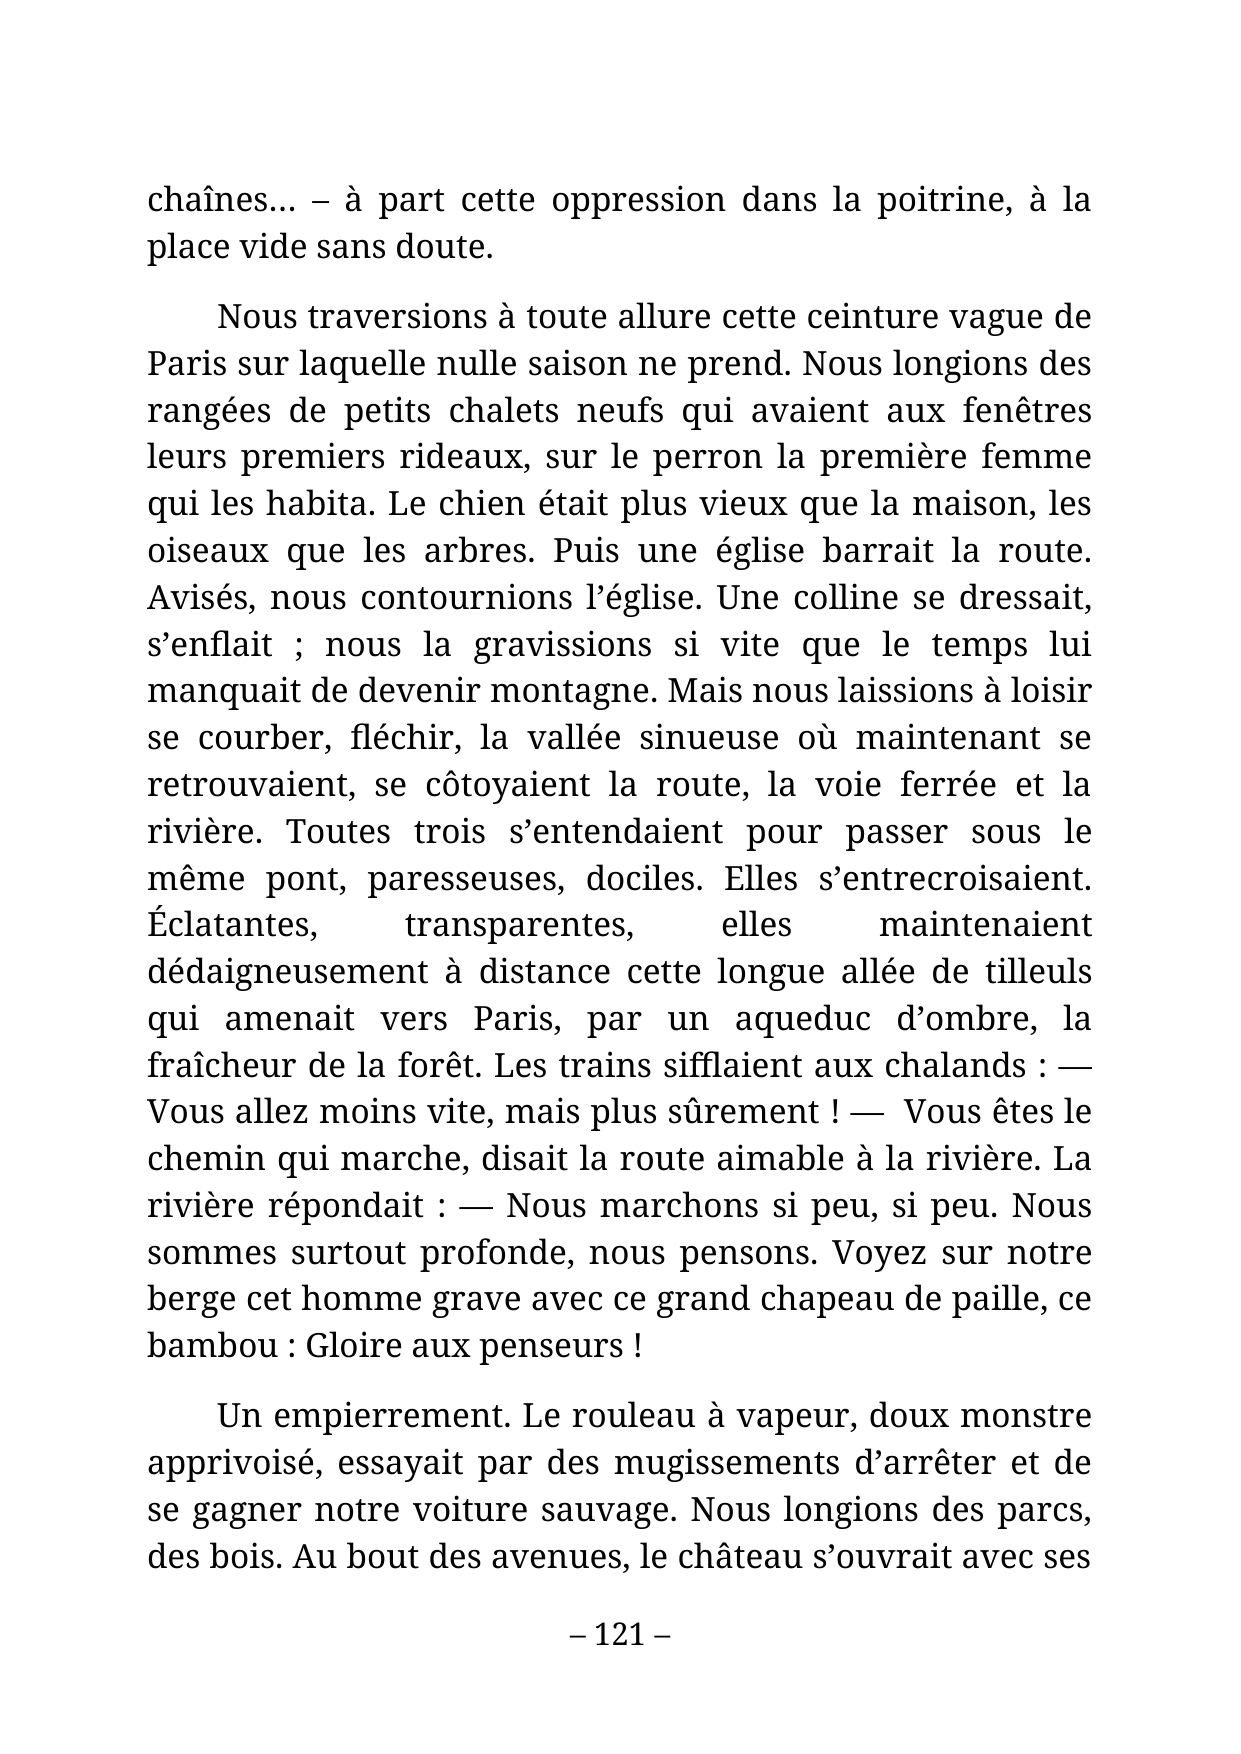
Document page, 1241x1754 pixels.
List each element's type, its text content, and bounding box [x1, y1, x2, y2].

text Nous traversions à toute allure cette ceinture vague de Paris sur laquelle nulle saison ne prend. Nous longions des rangées de petits chalets neufs qui avaient aux fenêtres leurs premiers rideaux, sur le perron la première femme qui les habita. Le chien était plus vieux que la maison, les oiseaux que les arbres. Puis une église barrait la route. Avisés, nous contournions l’église. Une colline se dressait, s’enflait ; nous la gravissions si vite que le temps lui manquait de devenir montagne. Mais nous laissions à loisir se courber, fléchir, la vallée sinueuse où maintenant se retrouvaient, se côtoyaient la route, la voie ferrée et la rivière. Toutes trois s’entendaient pour passer sous le même pont, paresseuses, dociles. Elles s’entrecroisaient. Éclatantes, transparentes, elles maintenaient dédaigneusement à distance cette longue allée de tilleuls qui amenait vers Paris, par un aqueduc d’ombre, la fraîcheur de la forêt. Les trains sifflaient aux chalands : — Vous allez moins vite, mais plus sûrement ! — Vous êtes le chemin qui marche, disait la route aimable à la rivière. La rivière répondait : — Nous marchons si peu, si peu. Nous sommes surtout profonde, nous pensons. Voyez sur notre berge cet homme grave avec ce grand chapeau de paille, ce bambou : Gloire aux penseurs ! [147, 293, 1093, 1367]
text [147, 176, 1093, 268]
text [147, 1392, 1093, 1578]
